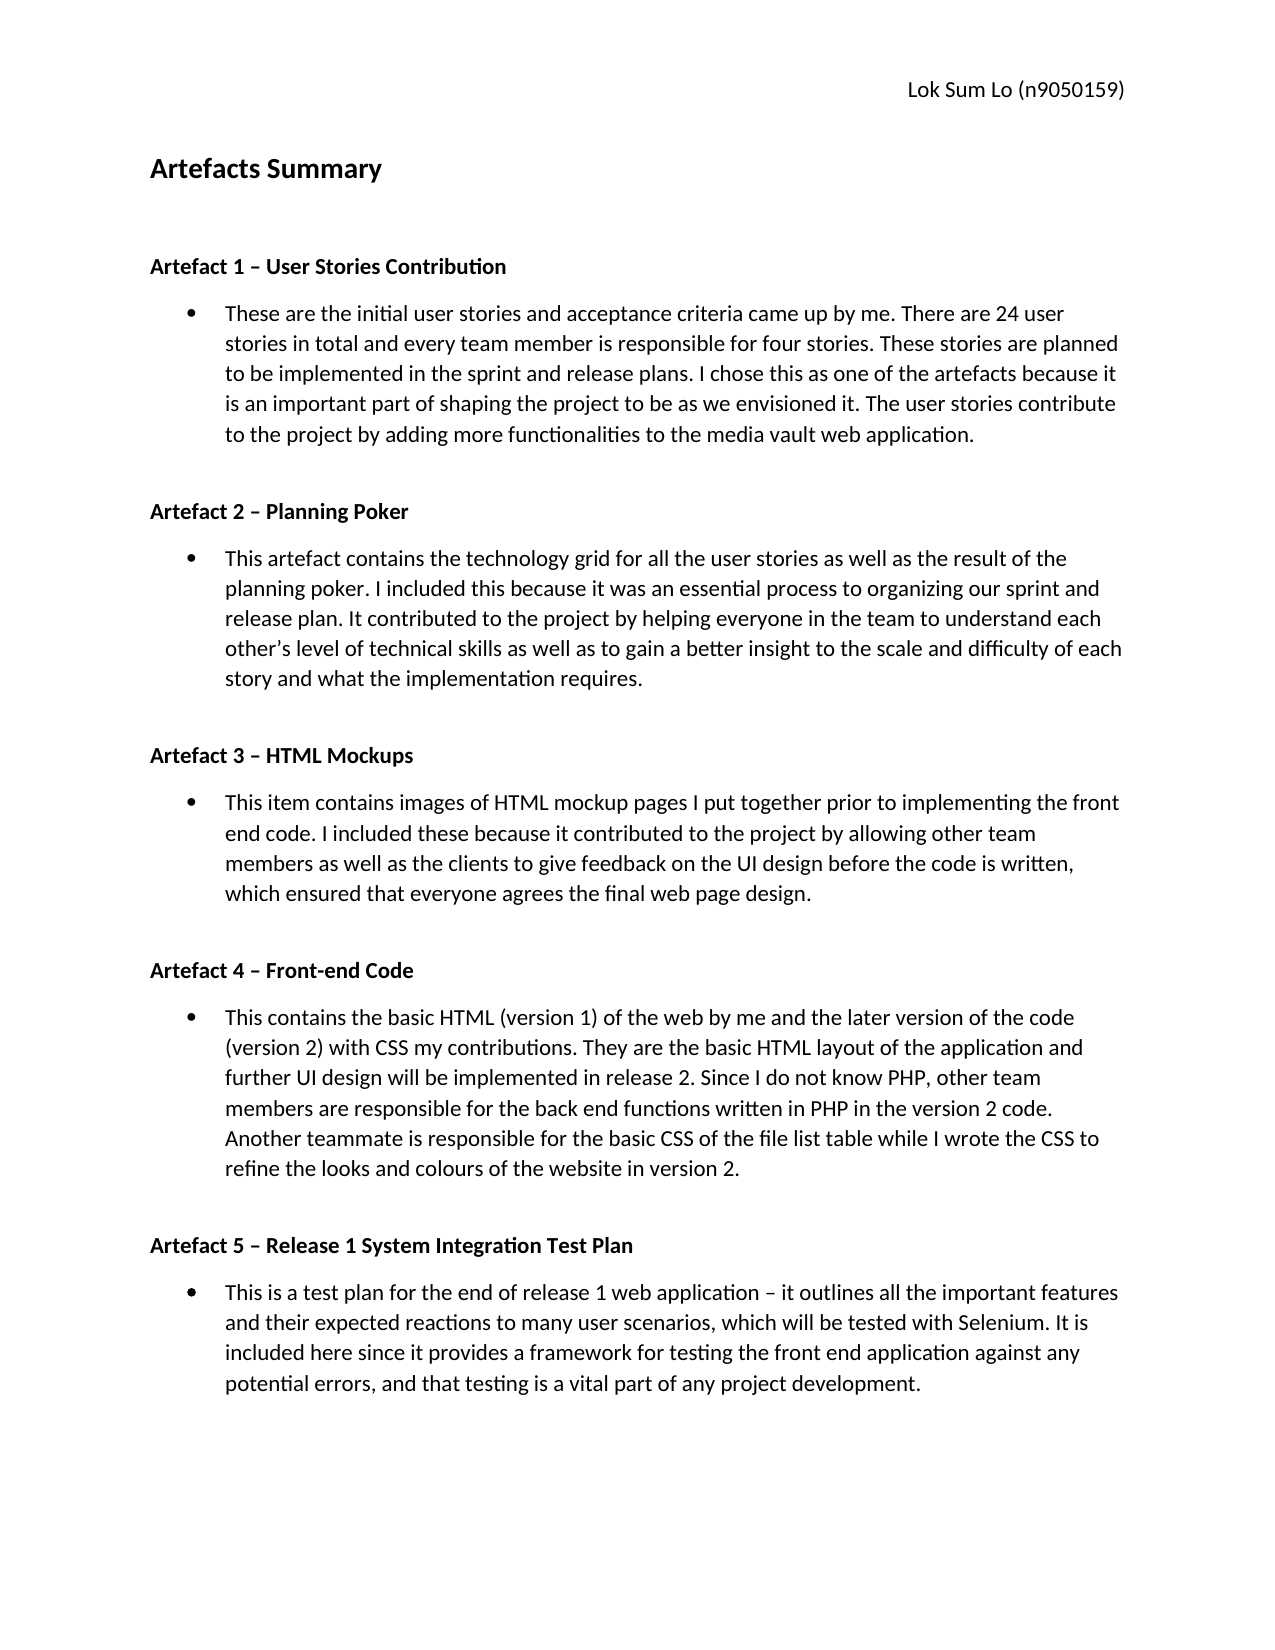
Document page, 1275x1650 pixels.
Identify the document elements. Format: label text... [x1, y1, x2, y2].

text Artefact 2 – Planning Poker [150, 497, 1125, 525]
list This artefact contains the technology grid for all the user stories as well as the result of the planning poker. I included this because it was an essential process to organizing our sprint and release plan. It contributed to the project by helping everyone in the team to understand each other’s level of technical skills as well as to gain a better insight to the scale and difficulty of each story and what the implementation requires. [187, 544, 1125, 692]
text Artefact 1 – User Stories Contribution [150, 252, 1125, 280]
text Artefact 3 – HTML Mockups [150, 742, 1125, 769]
list This item contains images of HTML mockup pages I put together prior to implementing the front end code. I included these because it contributed to the project by allowing other team members as well as the clients to give feedback on the UI design before the code is written, which ensured that everyone agrees the final web page design. [187, 788, 1125, 907]
text Artefact 4 – Front-end Code [150, 956, 1125, 984]
list This is a test plan for the end of release 1 web application – it outlines all the important features and their expected reactions to many user scenarios, which will be tested with Selenium. It is included here since it provides a framework for testing the front end application against any potential errors, and that testing is a vital part of any project development. [187, 1278, 1125, 1397]
list These are the initial user stories and acceptance criteria came up by me. There are 24 user stories in total and every team member is responsible for four stories. These stories are planned to be implemented in the sprint and release plans. I chose this as one of the artefacts because it is an important part of shaping the project to be as we envisioned it. The user stories contribute to the project by adding more functionalities to the media vault web application. [187, 299, 1125, 448]
list This contains the basic HTML (version 1) of the web by me and the later version of the code (version 2) with CSS my contributions. They are the basic HTML layout of the application and further UI design will be implemented in release 2. Since I do not know PHP, other team members are responsible for the back end functions written in PHP in the version 2 code. Another teammate is responsible for the basic CSS of the file list table while I wrote the CSS to refine the looks and colours of the website in version 2. [187, 1003, 1125, 1182]
text Artefact 5 – Release 1 System Integration Test Plan [150, 1231, 1125, 1259]
text Artefacts Summary [150, 150, 1125, 186]
